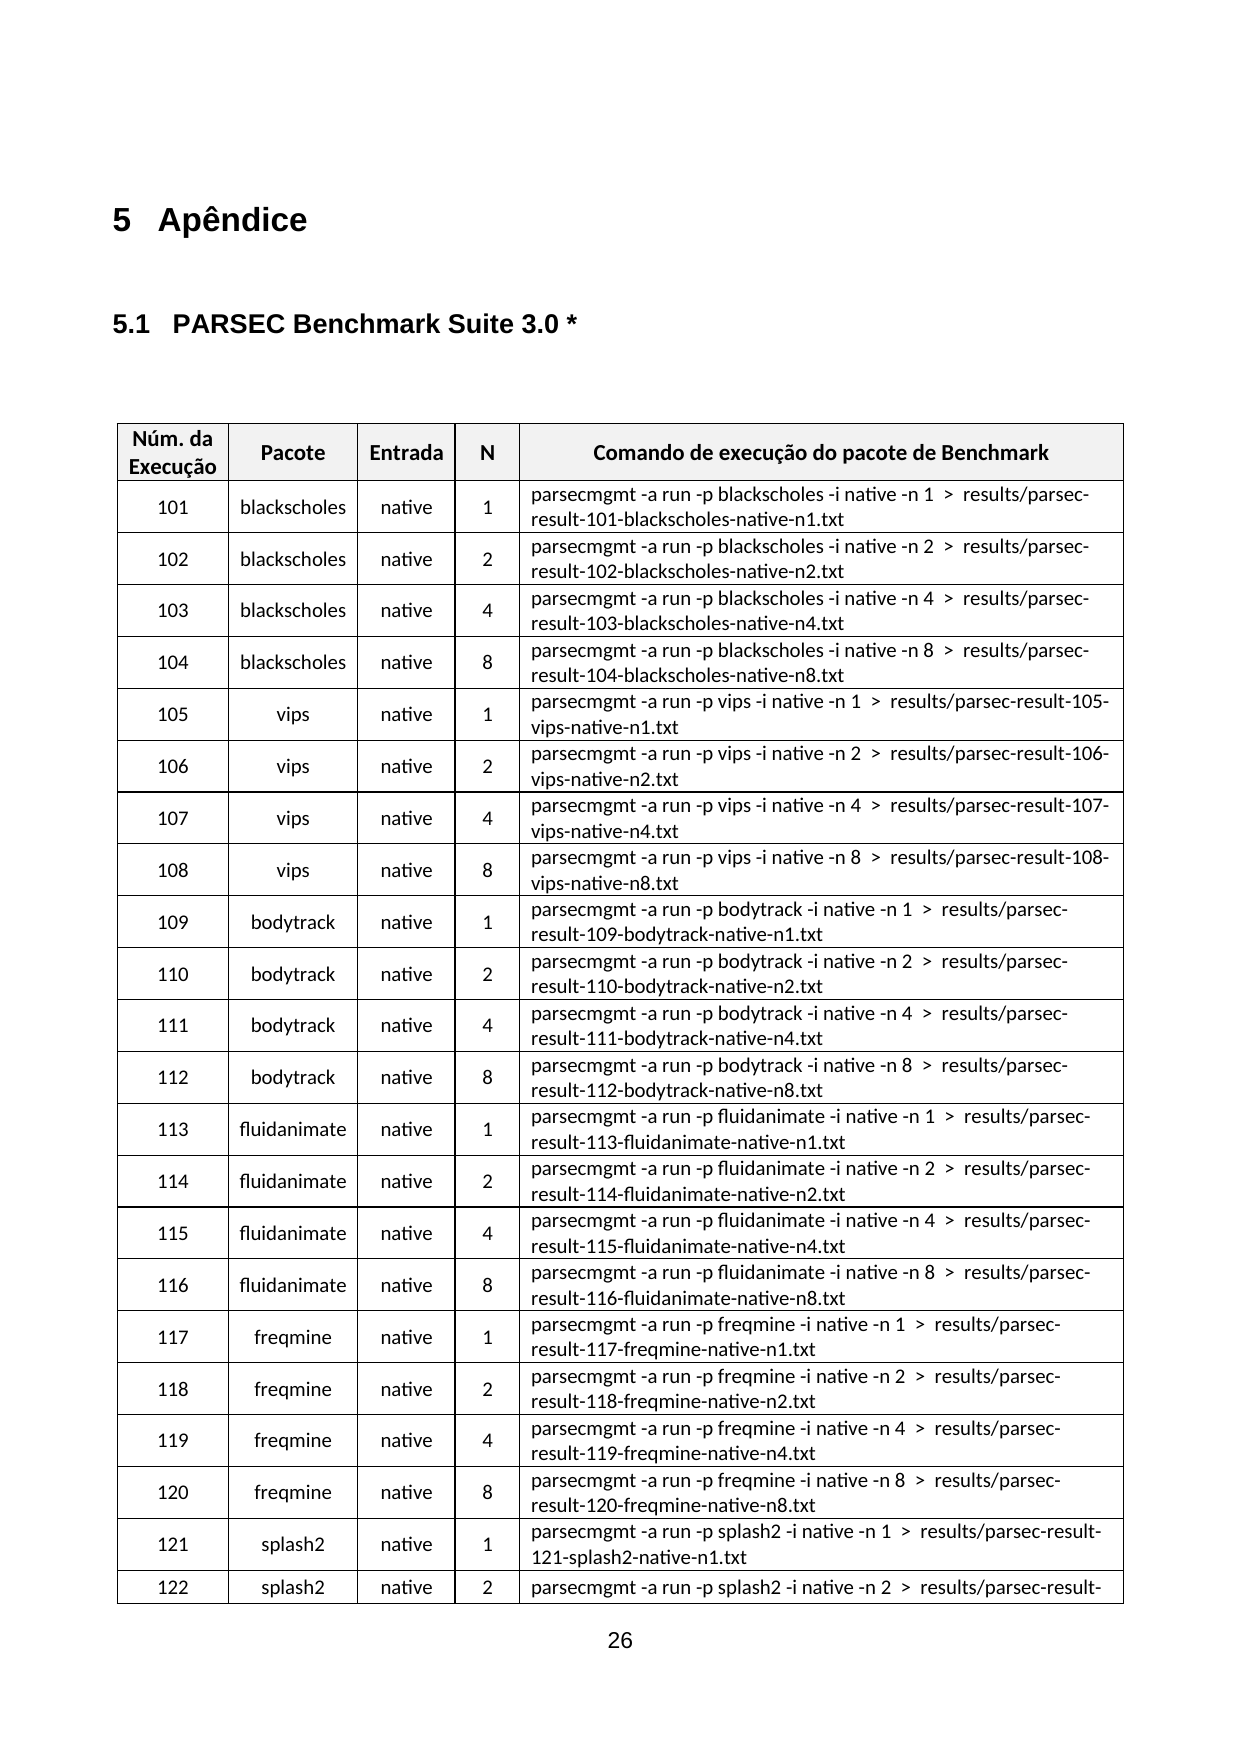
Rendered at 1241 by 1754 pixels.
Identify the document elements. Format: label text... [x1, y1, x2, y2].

table_cell fluidanimate [229, 1259, 357, 1310]
table_cell 1 [456, 896, 519, 947]
table_cell vips [229, 689, 357, 739]
table_cell parsecmgmt -a run -p bodytrack -i native -n 2 > results/parsec-result-110-bodytrack-native-n2.txt [520, 948, 1123, 999]
table_cell 104 [118, 637, 228, 688]
table_cell native [358, 741, 454, 791]
table_cell 8 [456, 1052, 519, 1103]
table_cell 109 [118, 896, 228, 947]
table_cell native [358, 1415, 454, 1466]
table_cell 120 [118, 1467, 228, 1518]
table_cell parsecmgmt -a run -p blackscholes -i native -n 4 > results/parsec-result-103-blackscholes-native-n4.txt [520, 585, 1123, 636]
table_cell native [358, 793, 454, 843]
table_cell parsecmgmt -a run -p bodytrack -i native -n 1 > results/parsec-result-109-bodytrack-native-n1.txt [520, 896, 1123, 947]
table_cell parsecmgmt -a run -p vips -i native -n 1 > results/parsec-result-105-vips-native-n1.txt [520, 689, 1123, 739]
table_cell 111 [118, 1000, 228, 1051]
table_cell bodytrack [229, 1000, 357, 1051]
table_cell freqmine [229, 1311, 357, 1362]
table_header N [456, 424, 519, 480]
table_cell native [358, 481, 454, 532]
table_cell parsecmgmt -a run -p bodytrack -i native -n 4 > results/parsec-result-111-bodytrack-native-n4.txt [520, 1000, 1123, 1051]
table_cell 8 [456, 1467, 519, 1518]
table_cell parsecmgmt -a run -p freqmine -i native -n 8 > results/parsec-result-120-freqmine-native-n8.txt [520, 1467, 1123, 1518]
table_cell 8 [456, 637, 519, 688]
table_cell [520, 1571, 1123, 1603]
table_cell blackscholes [229, 585, 357, 636]
table_cell 4 [456, 585, 519, 636]
table_header Comando de execução do pacote de Benchmark [520, 424, 1123, 480]
table_cell 1 [456, 1519, 519, 1569]
table_cell blackscholes [229, 481, 357, 532]
table_cell parsecmgmt -a run -p vips -i native -n 4 > results/parsec-result-107-vips-native-n4.txt [520, 793, 1123, 843]
table_cell native [358, 1311, 454, 1362]
table_cell parsecmgmt -a run -p blackscholes -i native -n 2 > results/parsec-result-102-blackscholes-native-n2.txt [520, 533, 1123, 584]
table_cell native [358, 1104, 454, 1154]
table_cell 4 [456, 1000, 519, 1051]
subtitle PARSEC Benchmark Suite 3.0 * [112, 308, 1128, 339]
table_cell 113 [118, 1104, 228, 1154]
table_cell parsecmgmt -a run -p fluidanimate -i native -n 8 > results/parsec-result-116-fluidanimate-native-n8.txt [520, 1259, 1123, 1310]
subtitle Apêndice [112, 200, 1128, 238]
table_cell native [358, 1208, 454, 1258]
table_cell 107 [118, 793, 228, 843]
table_cell 112 [118, 1052, 228, 1103]
table_cell vips [229, 844, 357, 895]
table_cell 1 [456, 1311, 519, 1362]
table_cell fluidanimate [229, 1208, 357, 1258]
table_cell 2 [456, 1156, 519, 1206]
table_cell 2 [456, 948, 519, 999]
table_cell splash2 [229, 1519, 357, 1569]
table_cell 121 [118, 1519, 228, 1569]
table_cell 114 [118, 1156, 228, 1206]
table_cell 8 [456, 1259, 519, 1310]
table_cell native [358, 1000, 454, 1051]
table_cell 1 [456, 689, 519, 739]
table_cell native [358, 1156, 454, 1206]
table_cell fluidanimate [229, 1104, 357, 1154]
table_cell parsecmgmt -a run -p freqmine -i native -n 1 > results/parsec-result-117-freqmine-native-n1.txt [520, 1311, 1123, 1362]
table_cell blackscholes [229, 637, 357, 688]
table_cell parsecmgmt -a run -p vips -i native -n 8 > results/parsec-result-108-vips-native-n8.txt [520, 844, 1123, 895]
table_cell 1 [456, 481, 519, 532]
table_cell 116 [118, 1259, 228, 1310]
table_cell 117 [118, 1311, 228, 1362]
table_cell splash2 [229, 1571, 357, 1603]
table_cell parsecmgmt -a run -p freqmine -i native -n 4 > results/parsec-result-119-freqmine-native-n4.txt [520, 1415, 1123, 1466]
table_cell 118 [118, 1363, 228, 1414]
table_header Pacote [229, 424, 357, 480]
table_cell freqmine [229, 1363, 357, 1414]
table_header Entrada [358, 424, 454, 480]
table_cell parsecmgmt -a run -p splash2 -i native -n 1 > results/parsec-result-121-splash2-native-n1.txt [520, 1519, 1123, 1569]
table_cell native [358, 948, 454, 999]
table_cell 8 [456, 844, 519, 895]
table_cell native [358, 1519, 454, 1569]
table_cell native [358, 1571, 454, 1603]
table_cell native [358, 896, 454, 947]
table_cell native [358, 844, 454, 895]
table_cell 2 [456, 1363, 519, 1414]
table_cell freqmine [229, 1467, 357, 1518]
table_cell bodytrack [229, 948, 357, 999]
table_cell native [358, 1467, 454, 1518]
table_cell native [358, 1363, 454, 1414]
table_cell 115 [118, 1208, 228, 1258]
table_cell native [358, 533, 454, 584]
table_cell parsecmgmt -a run -p blackscholes -i native -n 8 > results/parsec-result-104-blackscholes-native-n8.txt [520, 637, 1123, 688]
table_cell native [358, 637, 454, 688]
table_cell 119 [118, 1415, 228, 1466]
table_cell parsecmgmt -a run -p fluidanimate -i native -n 4 > results/parsec-result-115-fluidanimate-native-n4.txt [520, 1208, 1123, 1258]
table_cell 4 [456, 793, 519, 843]
table_cell blackscholes [229, 533, 357, 584]
table_cell 102 [118, 533, 228, 584]
table_cell parsecmgmt -a run -p bodytrack -i native -n 8 > results/parsec-result-112-bodytrack-native-n8.txt [520, 1052, 1123, 1103]
table_cell native [358, 1052, 454, 1103]
table_cell 105 [118, 689, 228, 739]
table_cell 122 [118, 1571, 228, 1603]
table_cell fluidanimate [229, 1156, 357, 1206]
table_cell native [358, 585, 454, 636]
table_cell 4 [456, 1208, 519, 1258]
table_cell 106 [118, 741, 228, 791]
table_cell native [358, 1259, 454, 1310]
table_cell bodytrack [229, 896, 357, 947]
table_cell parsecmgmt -a run -p vips -i native -n 2 > results/parsec-result-106-vips-native-n2.txt [520, 741, 1123, 791]
table_cell 2 [456, 1571, 519, 1603]
table_cell 4 [456, 1415, 519, 1466]
table_cell 1 [456, 1104, 519, 1154]
table_cell parsecmgmt -a run -p fluidanimate -i native -n 1 > results/parsec-result-113-fluidanimate-native-n1.txt [520, 1104, 1123, 1154]
table_cell 2 [456, 741, 519, 791]
table_cell parsecmgmt -a run -p blackscholes -i native -n 1 > results/parsec-result-101-blackscholes-native-n1.txt [520, 481, 1123, 532]
table_header Núm. da Execução [118, 424, 228, 480]
table_cell parsecmgmt -a run -p freqmine -i native -n 2 > results/parsec-result-118-freqmine-native-n2.txt [520, 1363, 1123, 1414]
table_cell 103 [118, 585, 228, 636]
table_cell parsecmgmt -a run -p fluidanimate -i native -n 2 > results/parsec-result-114-fluidanimate-native-n2.txt [520, 1156, 1123, 1206]
table_cell 110 [118, 948, 228, 999]
table_cell vips [229, 793, 357, 843]
table_cell vips [229, 741, 357, 791]
table_cell native [358, 689, 454, 739]
table_cell 2 [456, 533, 519, 584]
table_cell 108 [118, 844, 228, 895]
table_cell bodytrack [229, 1052, 357, 1103]
table_cell freqmine [229, 1415, 357, 1466]
table_cell 101 [118, 481, 228, 532]
